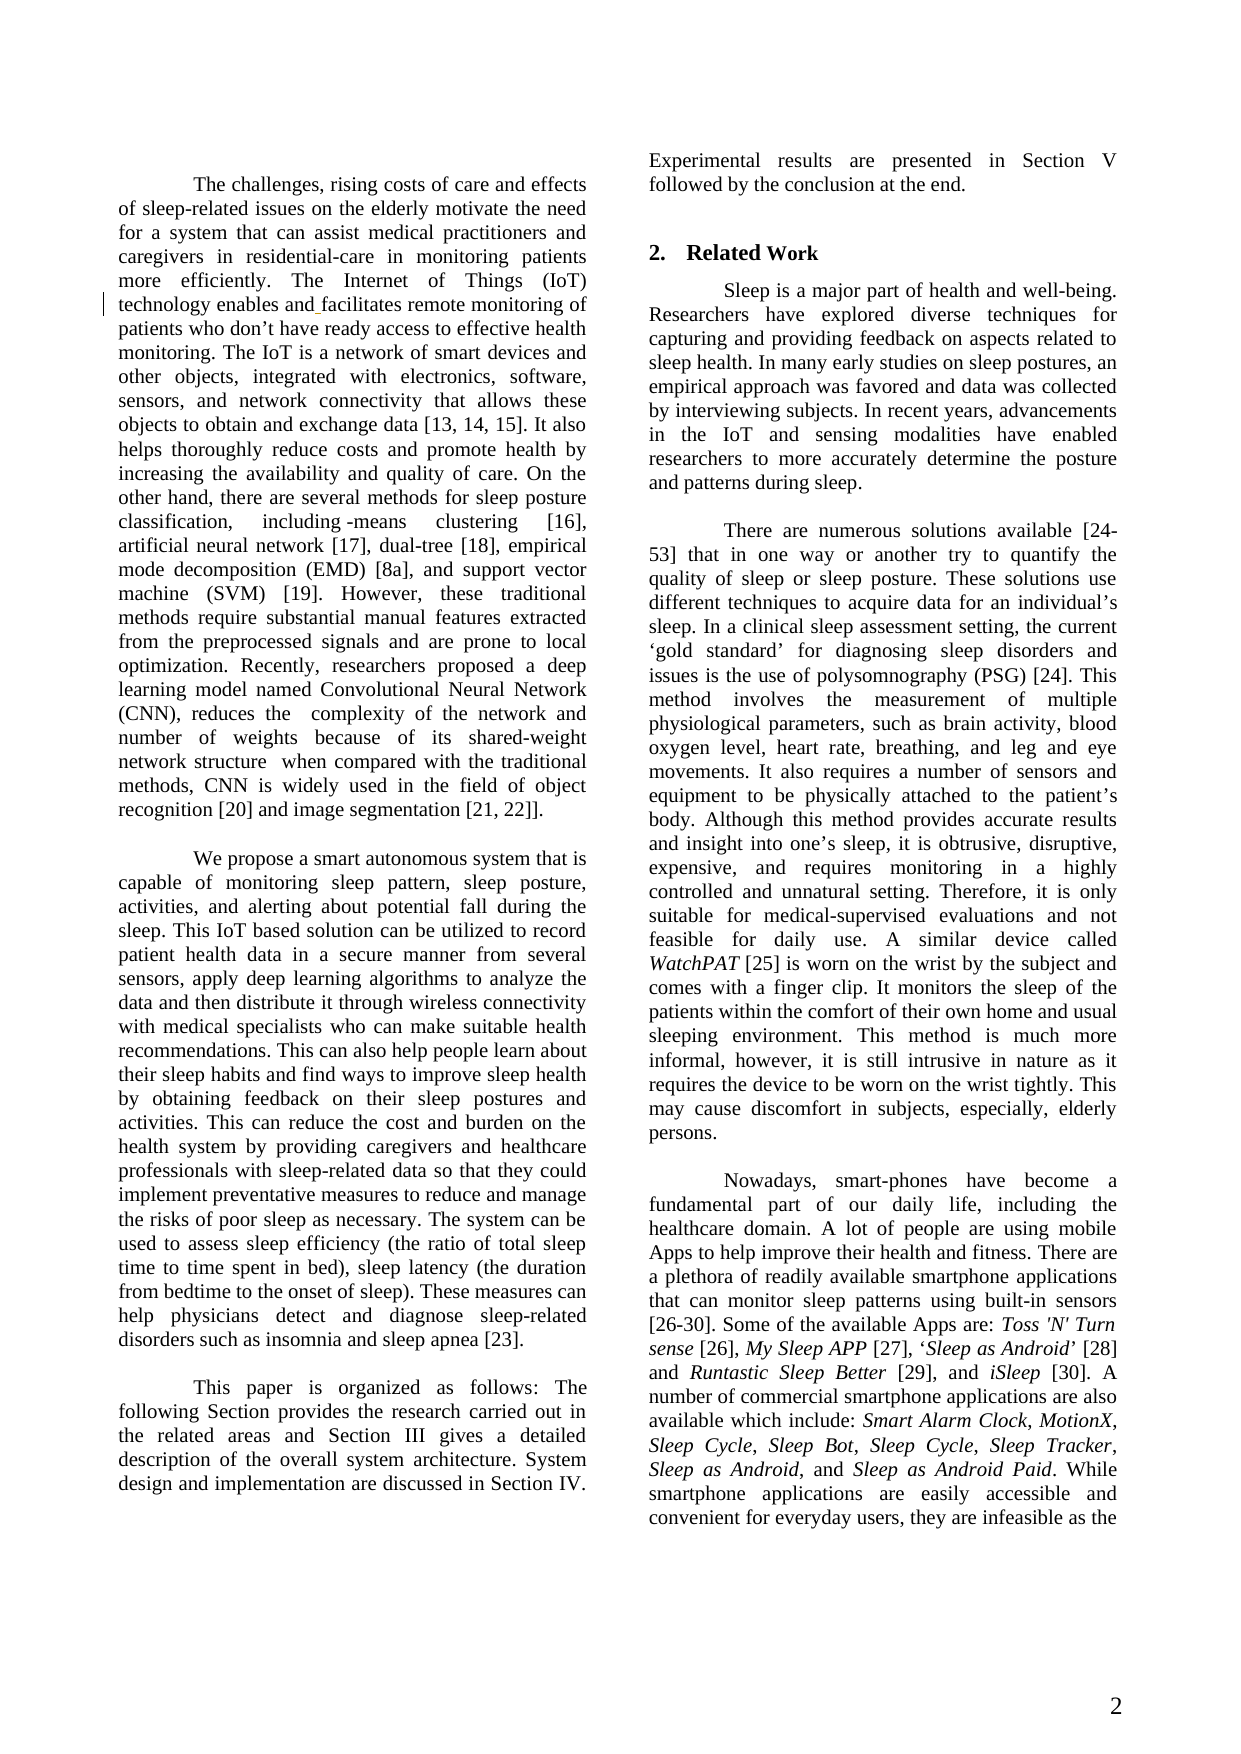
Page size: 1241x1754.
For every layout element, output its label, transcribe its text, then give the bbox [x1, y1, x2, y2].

text The challenges, rising costs of care and effects of sleep-related issues on the elderly motivate the need for a system that can assist medical practitioners and caregivers in residential-care in monitoring patients more efficiently. The Internet of Things (IoT) technology enables andfacilitates remote monitoring of patients who don’t have ready access to effective health monitoring. The IoT is a network of smart devices and other objects, integrated with electronics, software, sensors, and network connectivity that allows these objects to obtain and exchange data [13, 14, 15]. It also helps thoroughly reduce costs and promote health by increasing the availability and quality of care. On the other hand, there are several methods for sleep posture classification, including -means clustering [16], artificial neural network [17], dual-tree [18], empirical mode decomposition (EMD) [8a], and support vector machine (SVM) [19]. However, these traditional methods require substantial manual features extracted from the preprocessed signals and are prone to local optimization. Recently, researchers proposed a deep learning model named Convolutional Neural Network (CNN), reduces the complexity of the network and number of weights because of its shared-weight network structure when compared with the traditional methods, CNN is widely used in the field of object recognition [20] and image segmentation [21, 22]]. [118, 172, 587, 821]
text There are numerous solutions available [24-53] that in one way or another try to quantify the quality of sleep or sleep posture. These solutions use different techniques to acquire data for an individual’s sleep. In a clinical sleep assessment setting, the current ‘gold standard’ for diagnosing sleep disorders and issues is the use of polysomnography (PSG) [24]. This method involves the measurement of multiple physiological parameters, such as brain activity, blood oxygen level, heart rate, breathing, and leg and eye movements. It also requires a number of sensors and equipment to be physically attached to the patient’s body. Although this method provides accurate results and insight into one’s sleep, it is obtrusive, disruptive, expensive, and requires monitoring in a highly controlled and unnatural setting. Therefore, it is only suitable for medical-supervised evaluations and not feasible for daily use. A similar device called WatchPAT [25] is worn on the wrist by the subject and comes with a finger clip. It monitors the sleep of the patients within the comfort of their own home and usual sleeping environment. This method is much more informal, however, it is still intrusive in nature as it requires the device to be worn on the wrist tightly. This may cause discomfort in subjects, especially, elderly persons. [648, 518, 1117, 1144]
subtitle Related Work [648, 239, 1122, 265]
text This paper is organized as follows: The following Section provides the research carried out in the related areas and Section III gives a detailed description of the overall system architecture. System design and implementation are discussed in Section IV. Experimental results are presented in Section V followed by the conclusion at the end. [118, 1375, 587, 1495]
text This paper is organized as follows: The following Section provides the research carried out in the related areas and Section III gives a detailed description of the overall system architecture. System design and implementation are discussed in Section IV. Experimental results are presented in Section V followed by the conclusion at the end. [648, 148, 1117, 196]
text Sleep is a major part of health and well-being. Researchers have explored diverse techniques for capturing and providing feedback on aspects related to sleep health. In many early studies on sleep postures, an empirical approach was favored and data was collected by interviewing subjects. In recent years, advancements in the IoT and sensing modalities have enabled researchers to more accurately determine the posture and patterns during sleep. [648, 277, 1117, 494]
text We propose a smart autonomous system that is capable of monitoring sleep pattern, sleep posture, activities, and alerting about potential fall during the sleep. This IoT based solution can be utilized to record patient health data in a secure manner from several sensors, apply deep learning algorithms to analyze the data and then distribute it through wireless connectivity with medical specialists who can make suitable health recommendations. This can also help people learn about their sleep habits and find ways to improve sleep health by obtaining feedback on their sleep postures and activities. This can reduce the cost and burden on the health system by providing caregivers and healthcare professionals with sleep-related data so that they could implement preventative measures to reduce and manage the risks of poor sleep as necessary. The system can be used to assess sleep efficiency (the ratio of total sleep time to time spent in bed), sleep latency (the duration from bedtime to the onset of sleep). These measures can help physicians detect and diagnose sleep-related disorders such as insomnia and sleep apnea [23]. [118, 846, 587, 1351]
